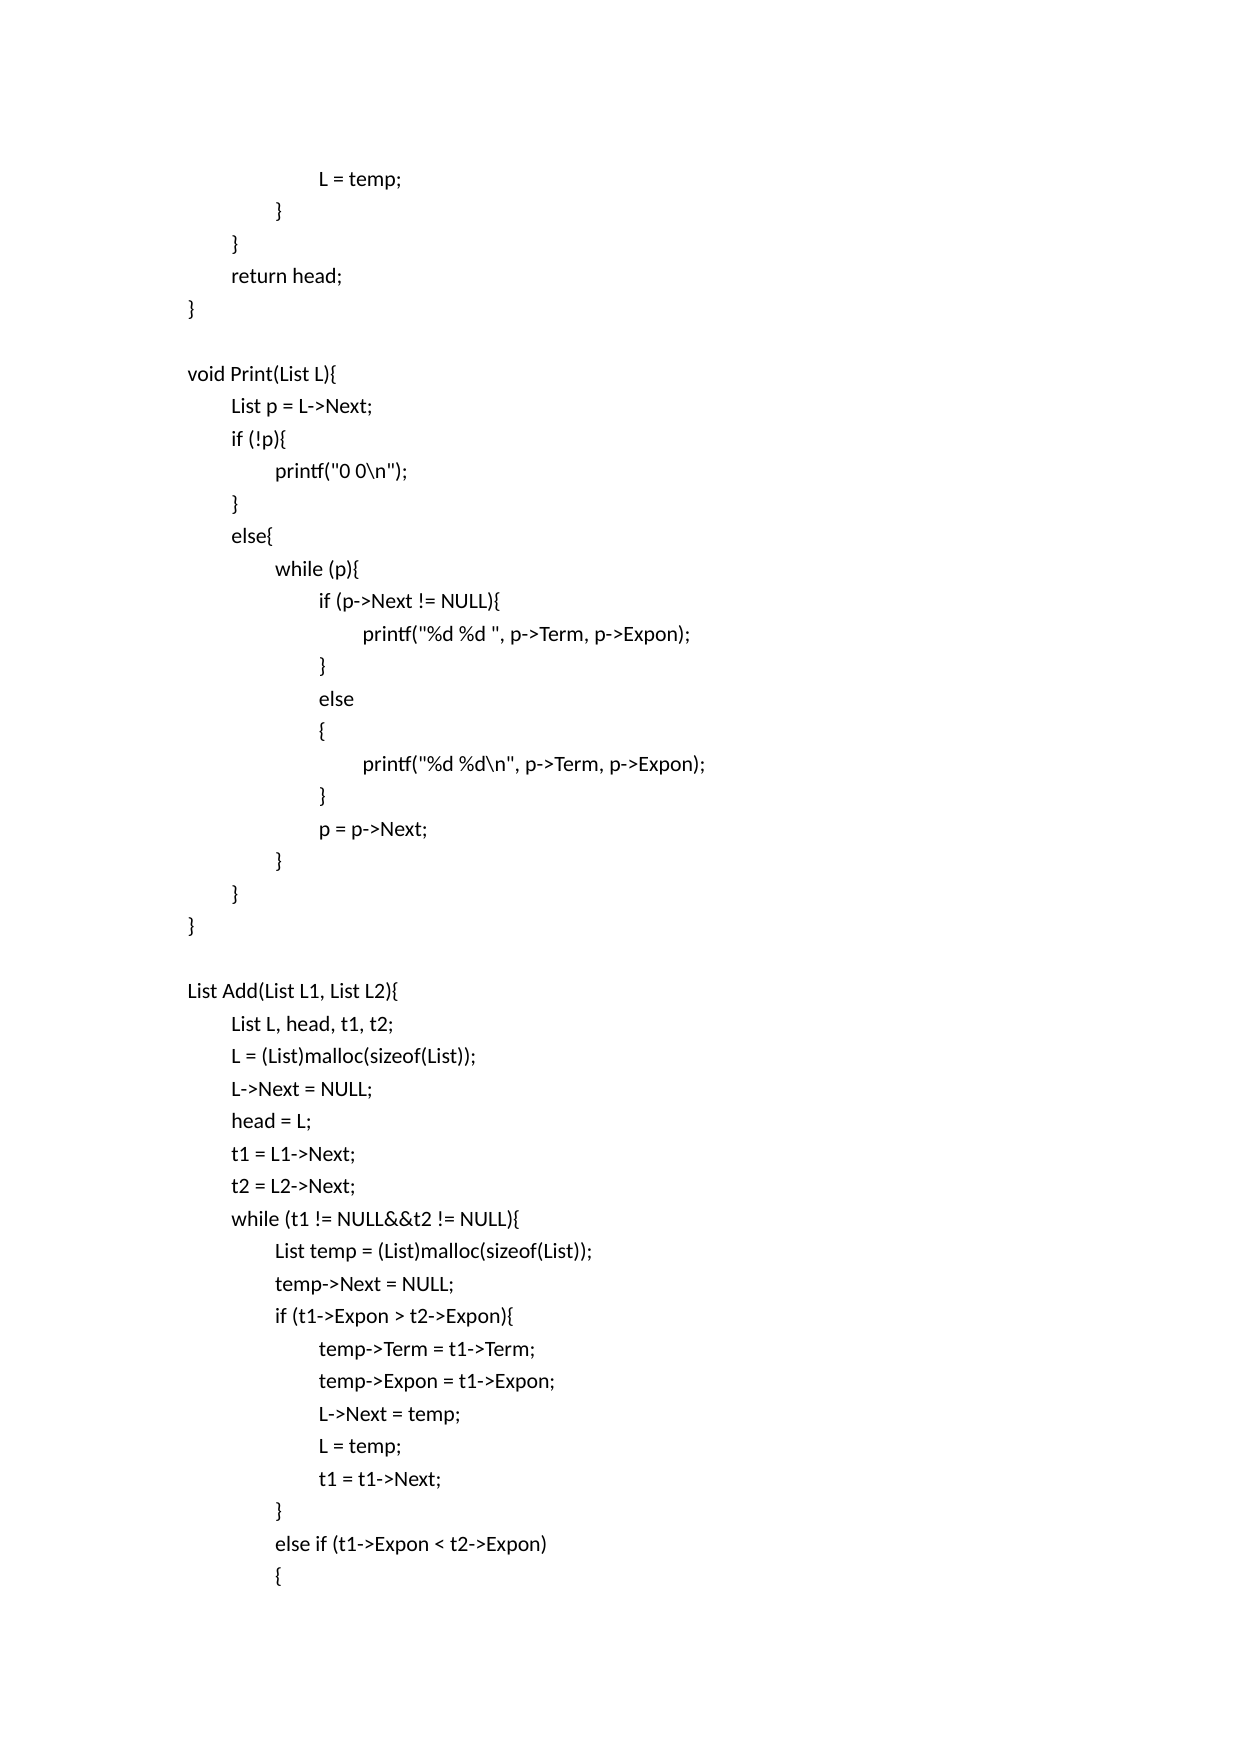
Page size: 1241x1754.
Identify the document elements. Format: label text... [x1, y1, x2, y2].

text } [187, 877, 1053, 909]
text temp->Term = t1->Term; [187, 1332, 1053, 1364]
text } [187, 487, 1053, 519]
text t2 = L2->Next; [187, 1169, 1053, 1202]
text p = p->Next; [187, 812, 1053, 844]
text L->Next = temp; [187, 1397, 1053, 1429]
text while (p){ [187, 552, 1053, 584]
text printf("0 0\n"); [187, 454, 1053, 487]
text void Print(List L){ [187, 357, 1053, 389]
text printf("%d %d ", p->Term, p->Expon); [187, 617, 1053, 649]
text } [187, 1494, 1053, 1527]
text List p = L->Next; [187, 389, 1053, 422]
text while (t1 != NULL&&t2 != NULL){ [187, 1202, 1053, 1234]
text List temp = (List)malloc(sizeof(List)); [187, 1234, 1053, 1267]
text else{ [187, 519, 1053, 552]
text L = temp; [187, 1429, 1053, 1462]
text head = L; [187, 1104, 1053, 1137]
text else [187, 682, 1053, 714]
text if (t1->Expon > t2->Expon){ [187, 1299, 1053, 1332]
text printf("%d %d\n", p->Term, p->Expon); [187, 747, 1053, 779]
text t1 = t1->Next; [187, 1462, 1053, 1494]
text { [187, 714, 1053, 747]
text } [187, 649, 1053, 682]
text return head; [187, 259, 1053, 292]
text else if (t1->Expon < t2->Expon) [187, 1527, 1053, 1559]
text } [187, 844, 1053, 877]
text temp->Expon = t1->Expon; [187, 1364, 1053, 1397]
text t1 = L1->Next; [187, 1137, 1053, 1169]
text L = (List)malloc(sizeof(List)); [187, 1039, 1053, 1072]
text L->Next = NULL; [187, 1072, 1053, 1104]
text } [187, 194, 1053, 227]
text } [187, 779, 1053, 812]
text } [187, 227, 1053, 259]
text if (p->Next != NULL){ [187, 584, 1053, 617]
text temp->Next = NULL; [187, 1267, 1053, 1299]
text { [187, 1559, 1053, 1592]
text List L, head, t1, t2; [187, 1007, 1053, 1039]
text L = temp; [187, 162, 1053, 194]
text } [187, 292, 1053, 324]
text List Add(List L1, List L2){ [187, 974, 1053, 1007]
text if (!p){ [187, 422, 1053, 454]
text } [187, 909, 1053, 942]
